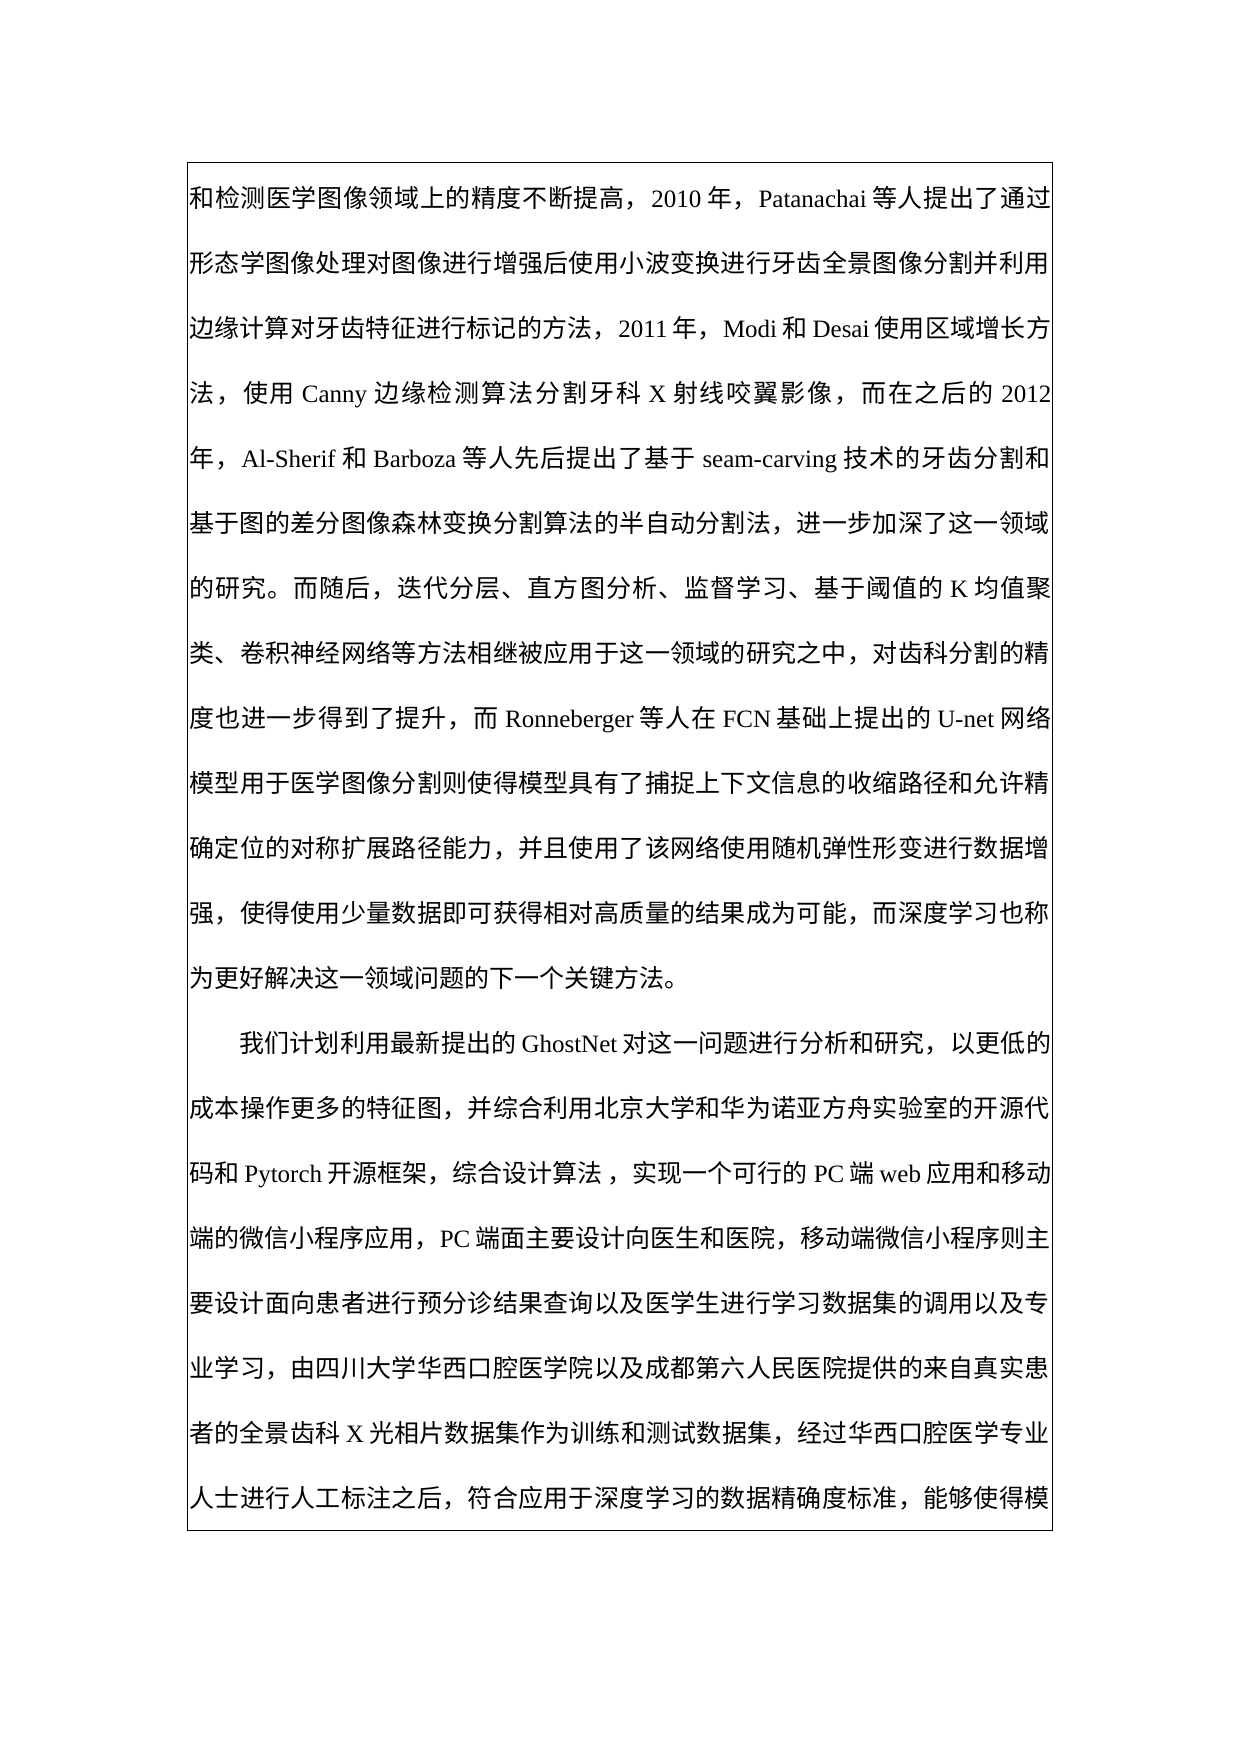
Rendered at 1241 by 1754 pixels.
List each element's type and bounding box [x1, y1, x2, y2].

table_cell [188, 163, 1052, 1529]
